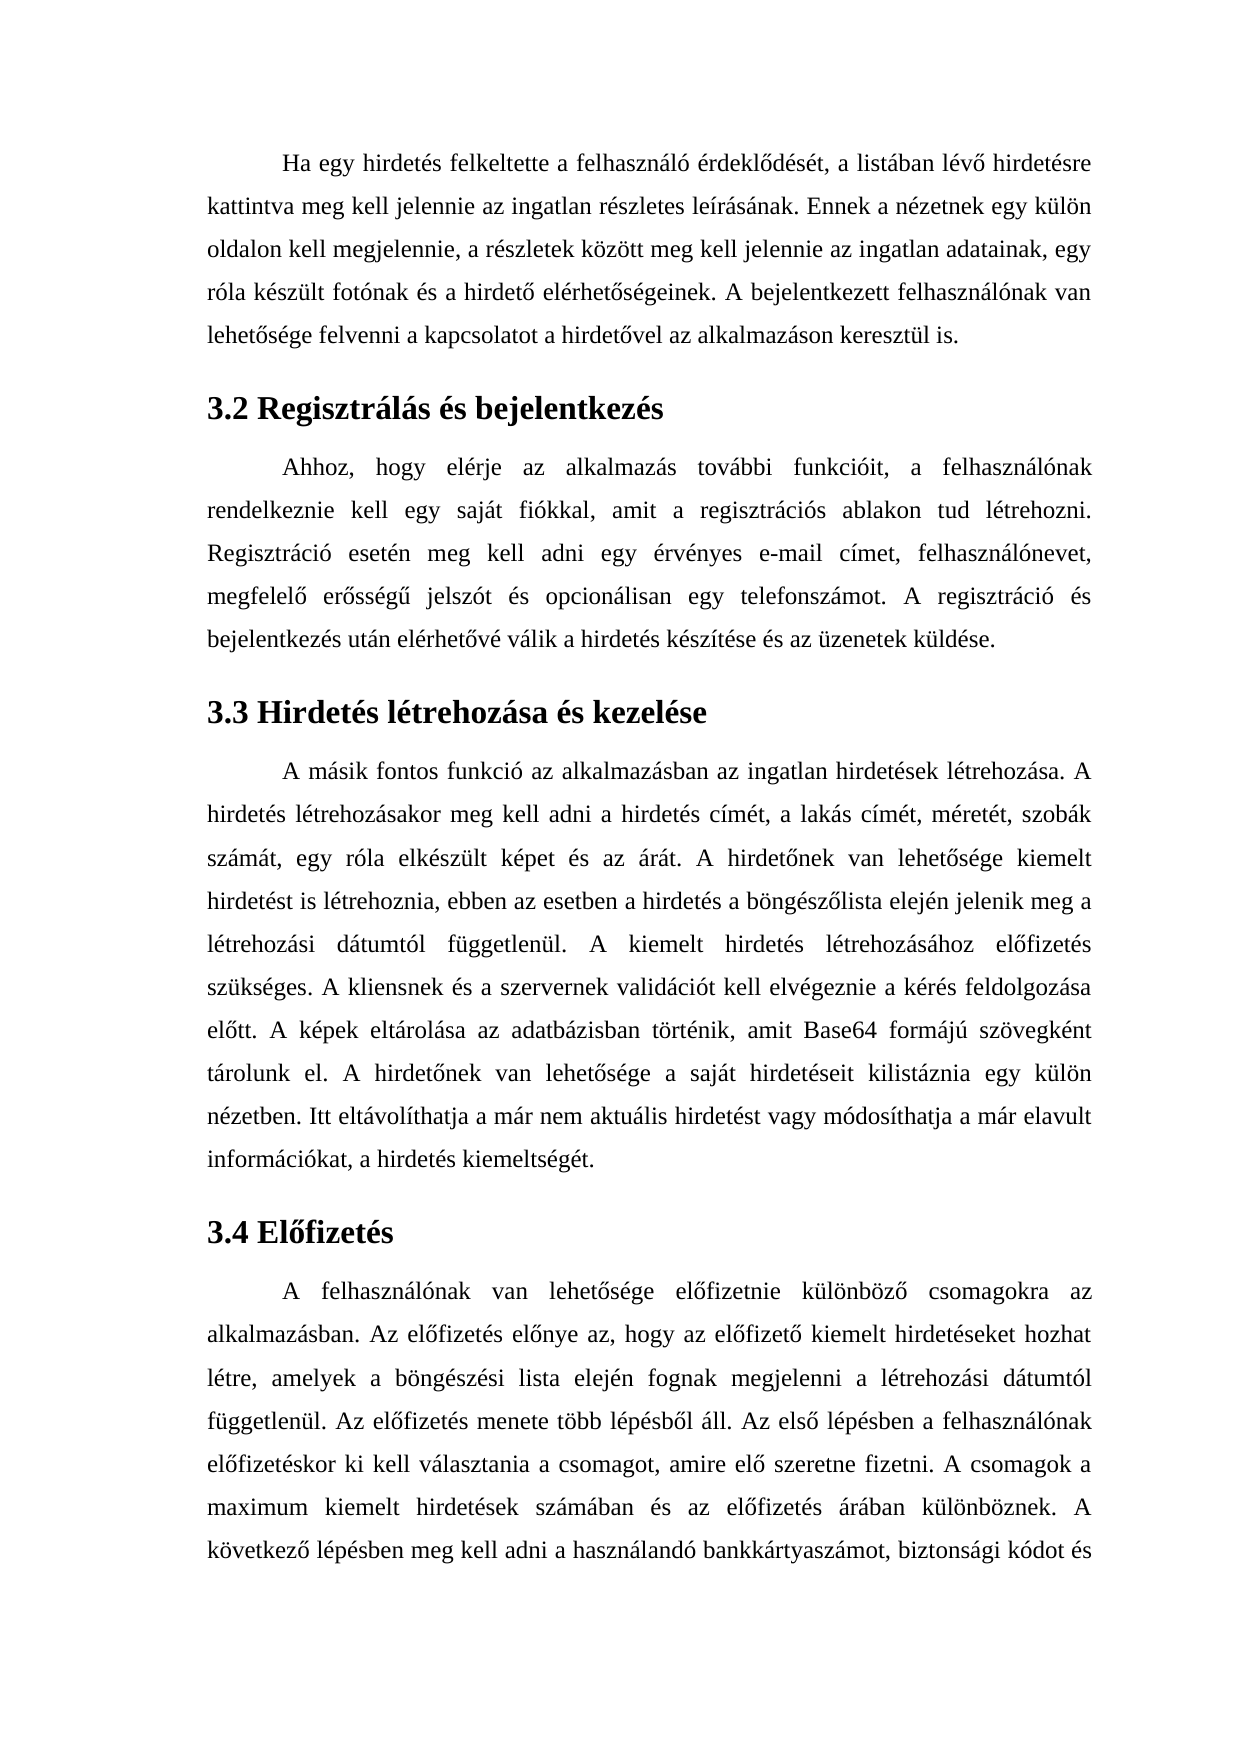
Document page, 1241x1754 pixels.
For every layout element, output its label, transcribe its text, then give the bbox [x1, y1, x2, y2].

subtitle Előfizetés [207, 1213, 1092, 1251]
text Ha egy hirdetés felkeltette a felhasználó érdeklődését, a listában lévő hirdetésre kattintva meg kell jelennie az ingatlan részletes leírásának. Ennek a nézetnek egy külön oldalon kell megjelennie, a részletek között meg kell jelennie az ingatlan adatainak, egy róla készült fotónak és a hirdető elérhetőségeinek. A bejelentkezett felhasználónak van lehetősége felvenni a kapcsolatot a hirdetővel az alkalmazáson keresztül is. [207, 148, 1092, 349]
text A másik fontos funkció az alkalmazásban az ingatlan hirdetések létrehozása. A hirdetés létrehozásakor meg kell adni a hirdetés címét, a lakás címét, méretét, szobák számát, egy róla elkészült képet és az árát. A hirdetőnek van lehetősége kiemelt hirdetést is létrehoznia, ebben az esetben a hirdetés a böngészőlista elején jelenik meg a létrehozási dátumtól függetlenül. A kiemelt hirdetés létrehozásához előfizetés szükséges. A kliensnek és a szervernek validációt kell elvégeznie a kérés feldolgozása előtt. A képek eltárolása az adatbázisban történik, amit Base64 formájú szövegként tárolunk el. A hirdetőnek van lehetősége a saját hirdetéseit kilistáznia egy külön nézetben. Itt eltávolíthatja a már nem aktuális hirdetést vagy módosíthatja a már elavult információkat, a hirdetés kiemeltségét. [207, 756, 1092, 1173]
subtitle Hirdetés létrehozása és kezelése [207, 693, 1092, 731]
text Ahhoz, hogy elérje az alkalmazás további funkcióit, a felhasználónak rendelkeznie kell egy saját fiókkal, amit a regisztrációs ablakon tud létrehozni. Regisztráció esetén meg kell adni egy érvényes e-mail címet, felhasználónevet, megfelelő erősségű jelszót és opcionálisan egy telefonszámot. A regisztráció és bejelentkezés után elérhetővé válik a hirdetés készítése és az üzenetek küldése. [207, 452, 1092, 653]
subtitle Regisztrálás és bejelentkezés [207, 388, 1092, 427]
